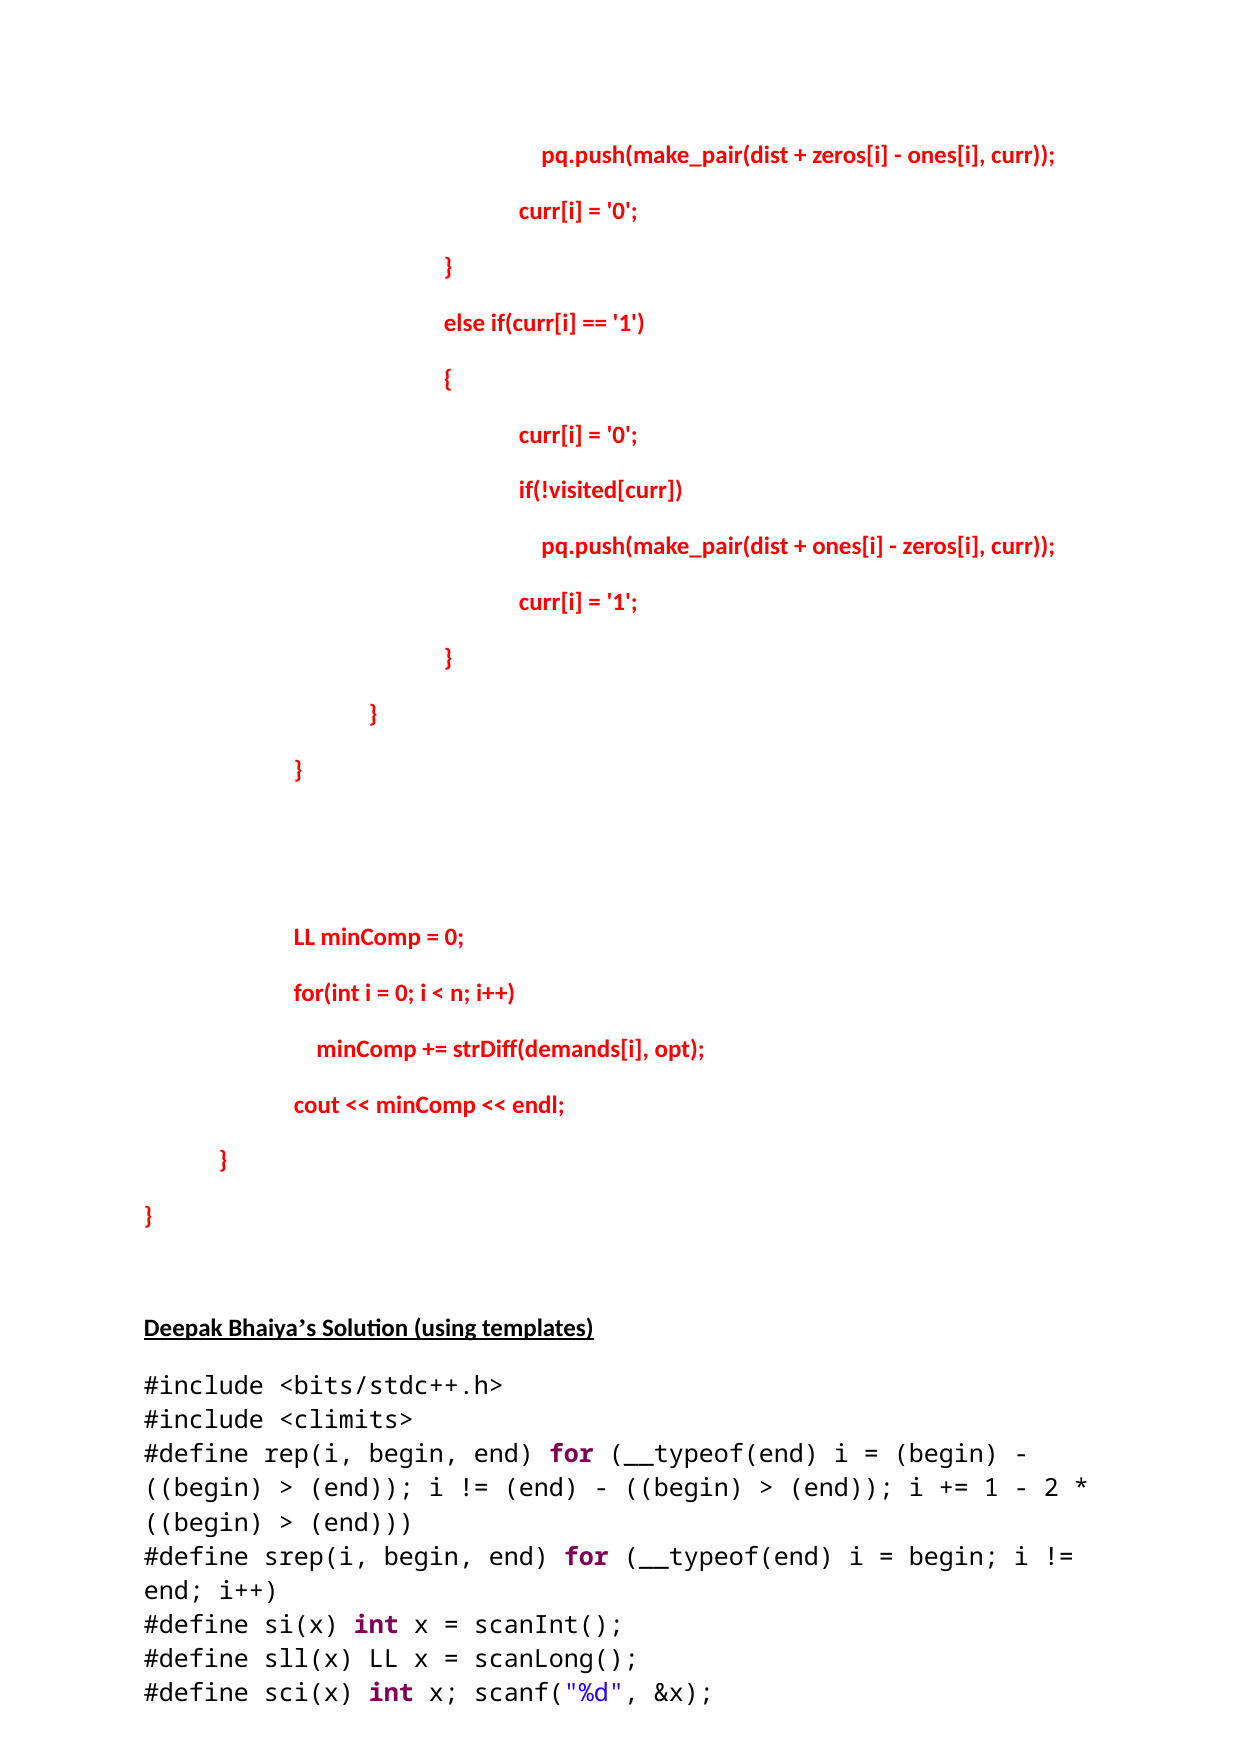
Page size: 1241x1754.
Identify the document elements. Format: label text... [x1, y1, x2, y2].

text minComp += strDiff(demands[i], opt); [144, 1033, 1090, 1063]
text #include <climits> [144, 1402, 1090, 1436]
text cout << minComp << endl; [144, 1089, 1090, 1119]
text #include <bits/stdc++.h> [144, 1368, 1090, 1402]
text } [144, 1144, 1090, 1175]
text LL minComp = 0; [144, 921, 1090, 952]
text curr[i] = '0'; [144, 419, 1090, 449]
text } [144, 698, 1090, 728]
text } [144, 1200, 1090, 1231]
text { [144, 363, 1090, 393]
text } [144, 642, 1090, 673]
text #define sll(x) LL x = scanLong(); [144, 1640, 1090, 1674]
text Deepak Bhaiya’s Solution (using templates) [144, 1312, 1090, 1343]
text else if(curr[i] == '1') [144, 307, 1090, 338]
text pq.push(make_pair(dist + ones[i] - zeros[i], curr)); [144, 530, 1090, 561]
text } [144, 251, 1090, 282]
text if(!visited[curr]) [144, 474, 1090, 505]
text #define sci(x) int x; scanf("%d", &x); [144, 1674, 1090, 1708]
text #define rep(i, begin, end) for (__typeof(end) i = (begin) - ((begin) > (end)); i != (end) - ((begin) > (end)); i += 1 - 2 * ((begin) > (end))) [144, 1436, 1090, 1538]
text curr[i] = '0'; [144, 195, 1090, 226]
text pq.push(make_pair(dist + zeros[i] - ones[i], curr)); [144, 139, 1090, 170]
text } [144, 754, 1090, 784]
text #define si(x) int x = scanInt(); [144, 1606, 1090, 1640]
text curr[i] = '1'; [144, 586, 1090, 617]
text #define srep(i, begin, end) for (__typeof(end) i = begin; i != end; i++) [144, 1538, 1090, 1606]
text for(int i = 0; i < n; i++) [144, 977, 1090, 1008]
